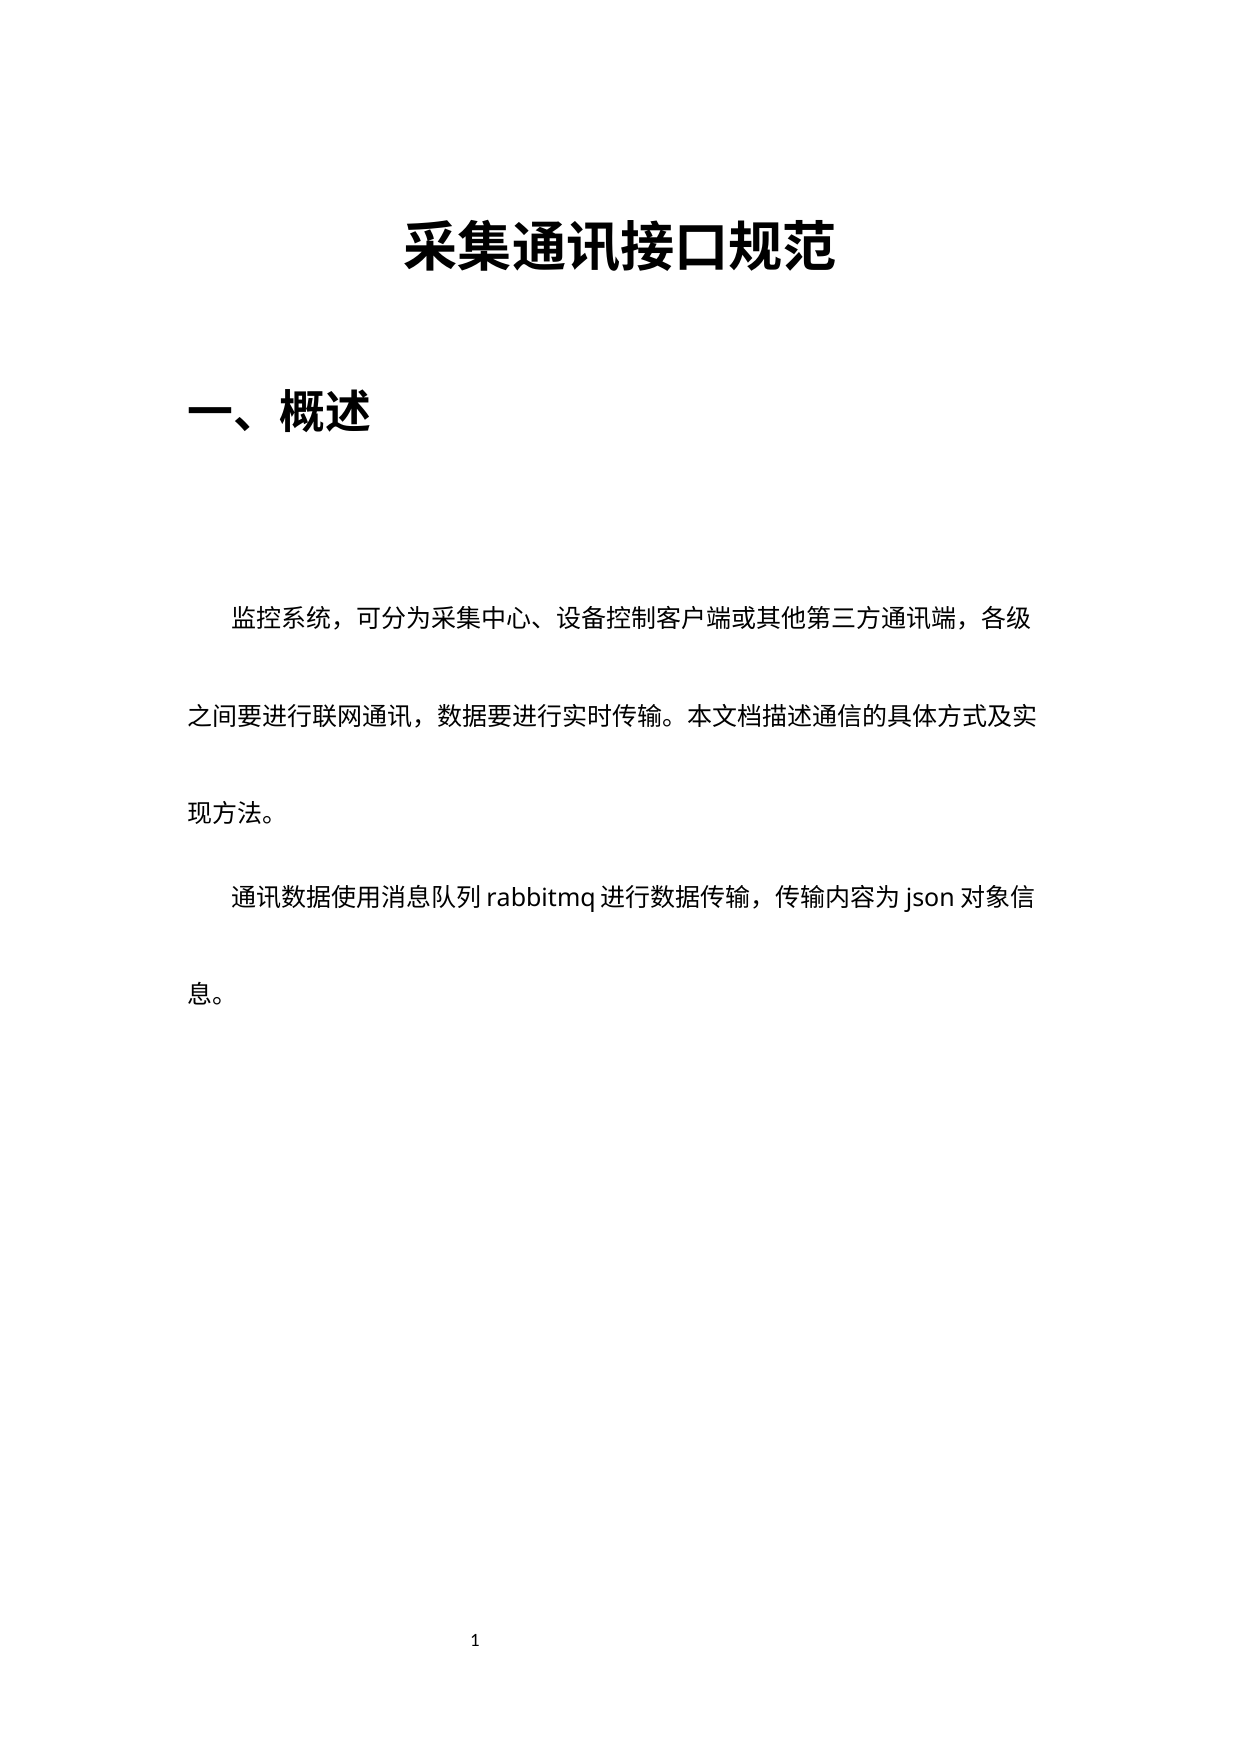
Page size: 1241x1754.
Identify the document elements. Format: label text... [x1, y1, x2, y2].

text 采集通讯接口规范 [187, 194, 1053, 292]
text 监控系统，可分为采集中心、设备控制客户端或其他第三方通讯端，各级之间要进行联网通讯，数据要进行实时传输。本文档描述通信的具体方式及实现方法。 [187, 584, 1053, 844]
text 通讯数据使用消息队列rabbitmq进行数据传输，传输内容为json对象信息。 [187, 863, 1053, 1025]
subtitle 概述 [187, 360, 1053, 457]
